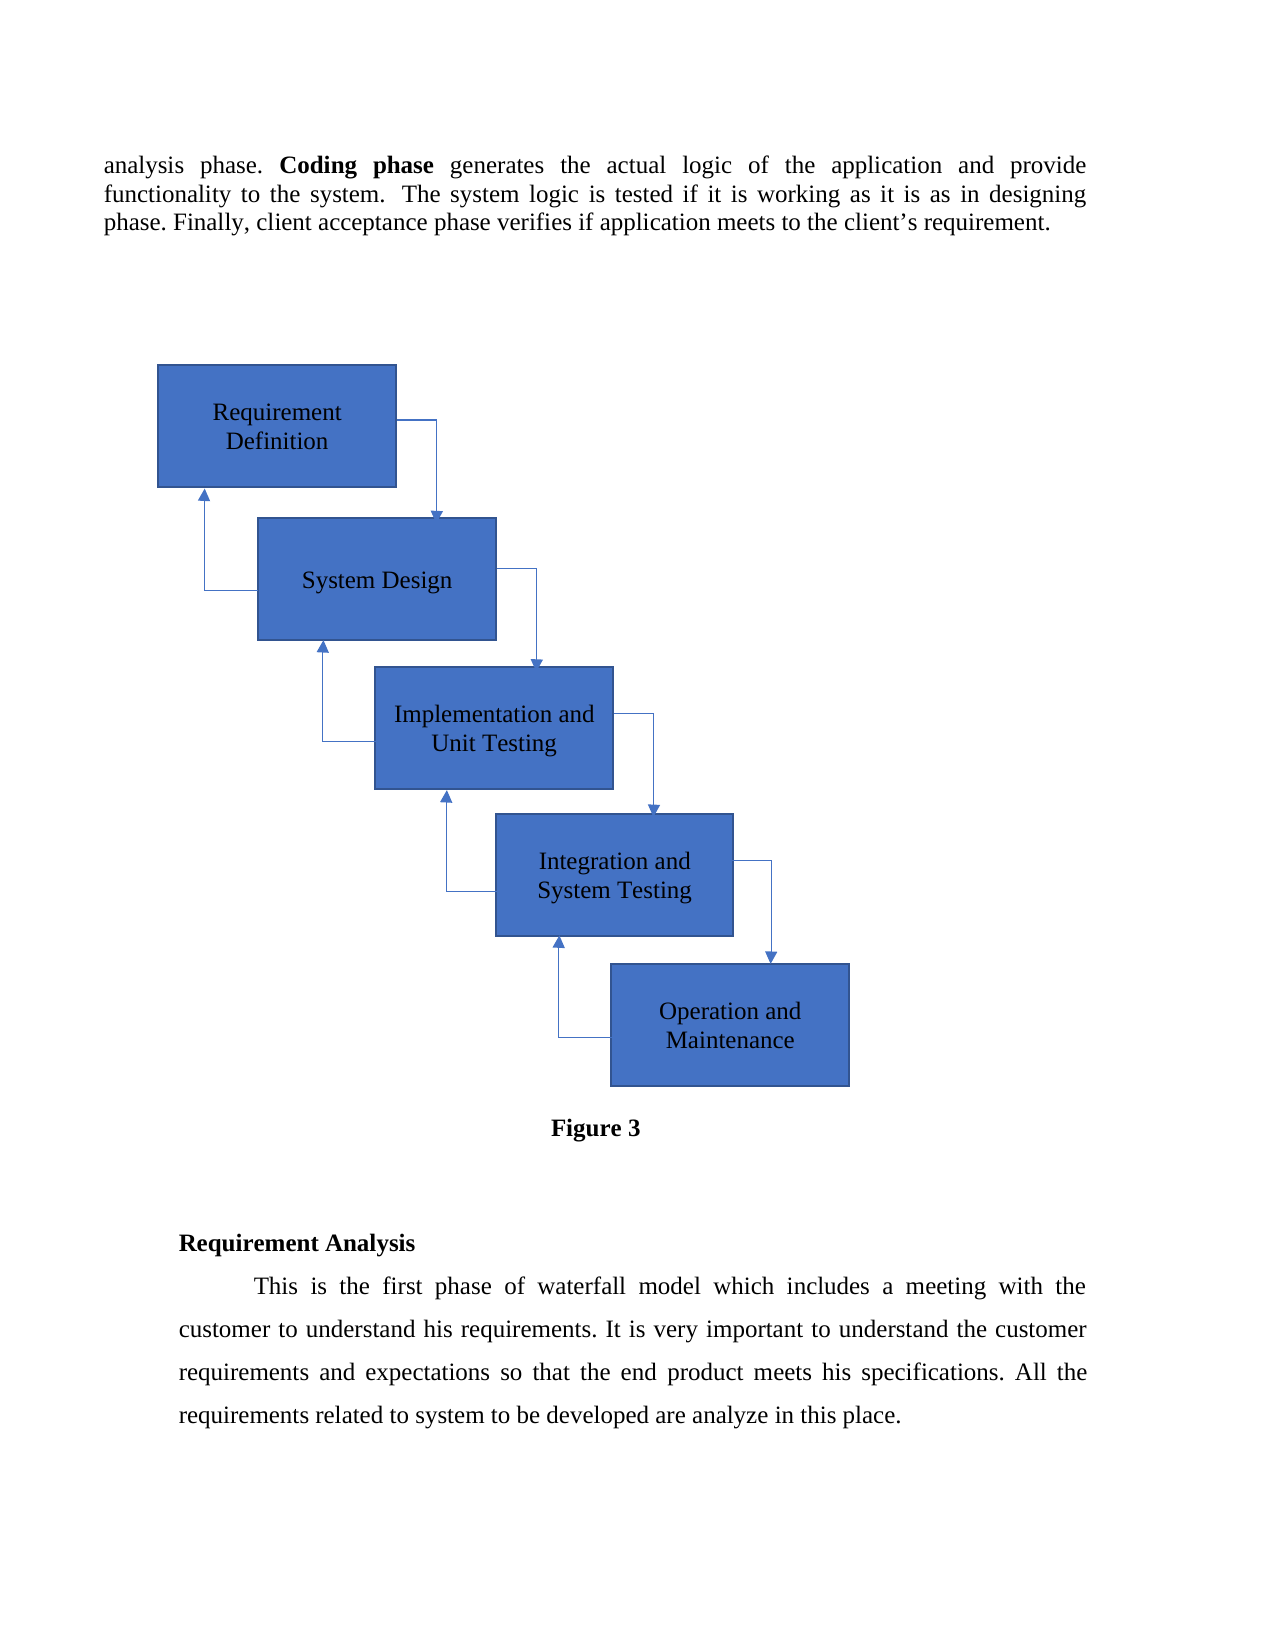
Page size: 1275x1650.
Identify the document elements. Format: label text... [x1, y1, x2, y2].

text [103, 150, 1087, 236]
list Requirement Analysis [178, 1228, 1087, 1257]
text Figure 3 [103, 1113, 1087, 1142]
text This is the first phase of waterfall model which includes a meeting with the customer to understand his requirements. It is very important to understand the customer requirements and expectations so that the end product meets his specifications. All the requirements related to system to be developed are analyze in this place. [178, 1271, 1087, 1429]
